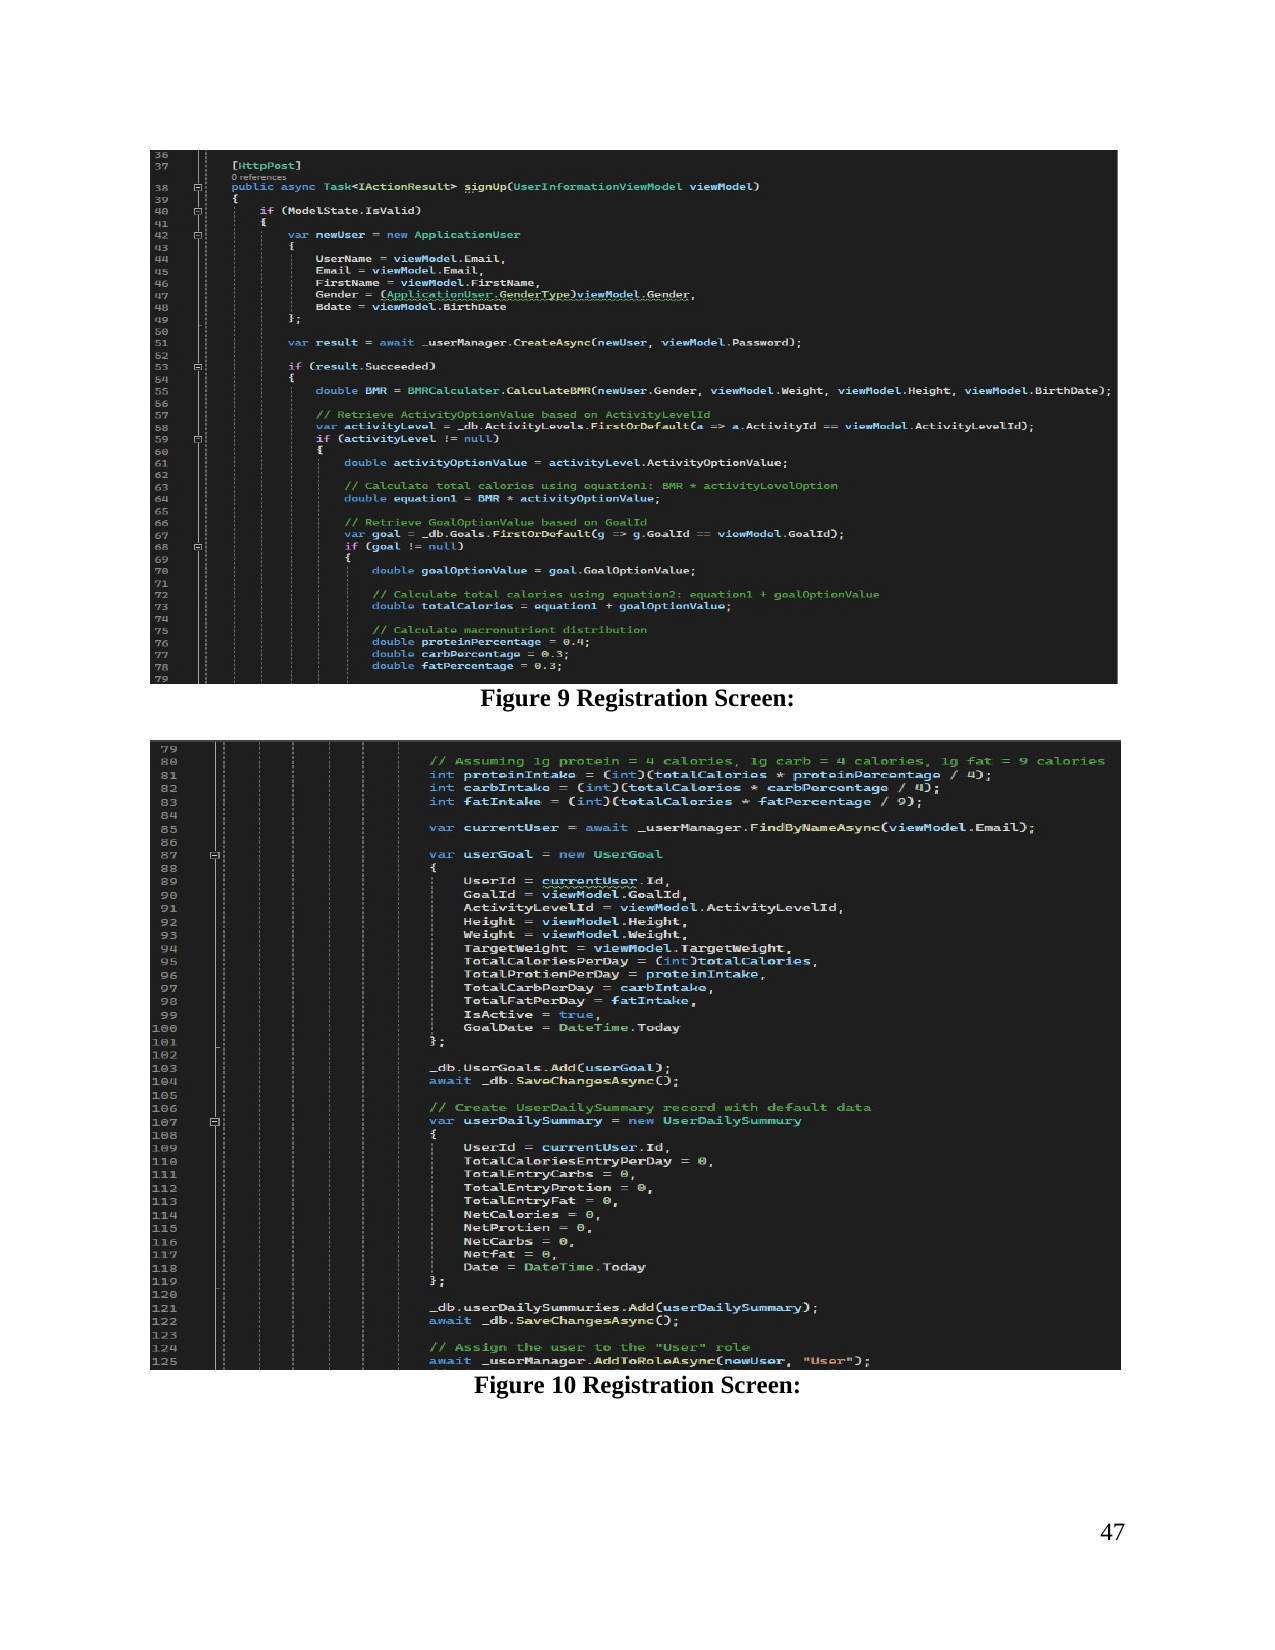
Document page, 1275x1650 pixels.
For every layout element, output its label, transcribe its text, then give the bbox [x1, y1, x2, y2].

text Figure 10 Registration Screen: [150, 1370, 1125, 1399]
picture [150, 740, 1121, 1370]
text Figure 9 Registration Screen: [150, 683, 1125, 712]
picture [150, 150, 1118, 684]
